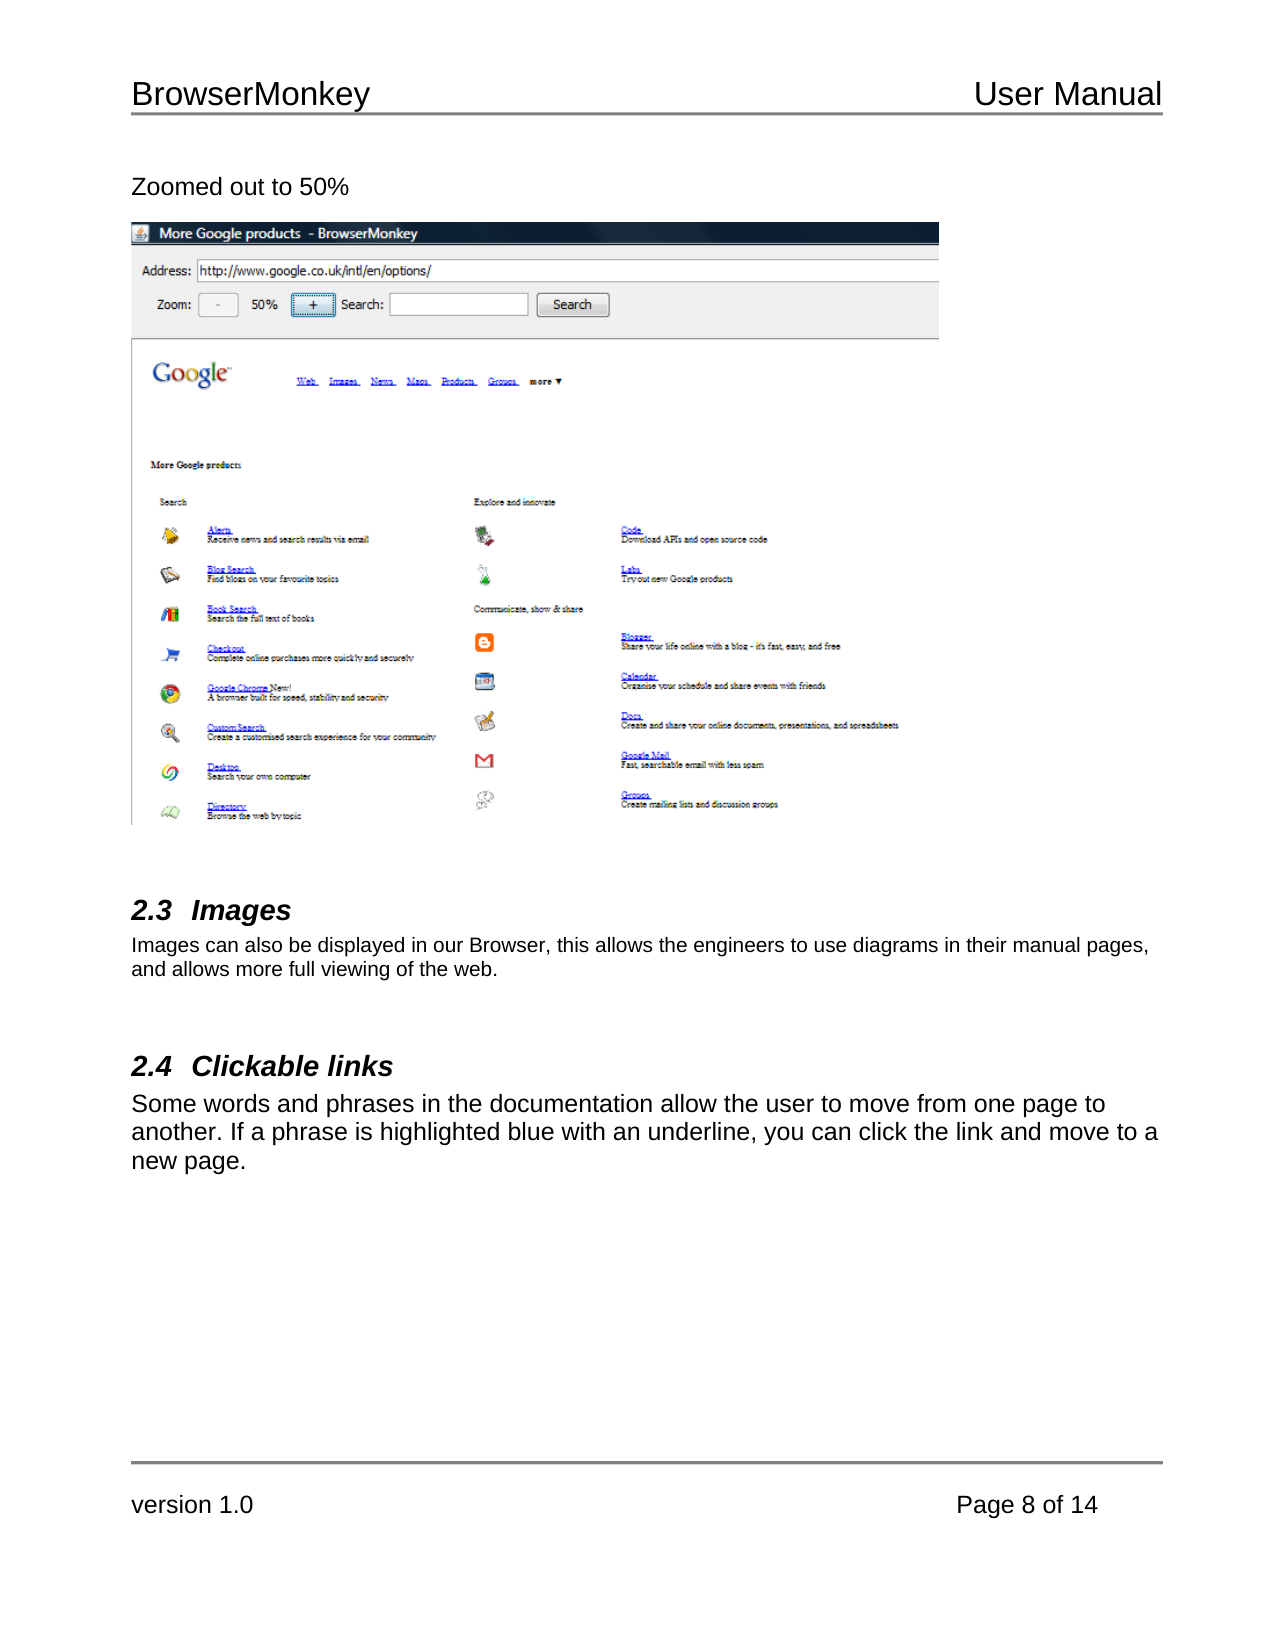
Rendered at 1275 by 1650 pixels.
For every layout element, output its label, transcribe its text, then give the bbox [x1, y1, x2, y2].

picture [131, 222, 939, 825]
subtitle Images [131, 893, 1163, 926]
text Images can also be displayed in our Browser, this allows the engineers to use diagrams in their manual pages, and allows more full viewing of the web. [131, 933, 1163, 981]
subtitle Clickable links [131, 1049, 1163, 1082]
text Zoomed out to 50% [131, 172, 1163, 201]
text Some words and phrases in the documentation allow the user to move from one page to another. If a phrase is highlighted blue with an underline, you can click the link and move to a new page. [131, 1088, 1163, 1175]
